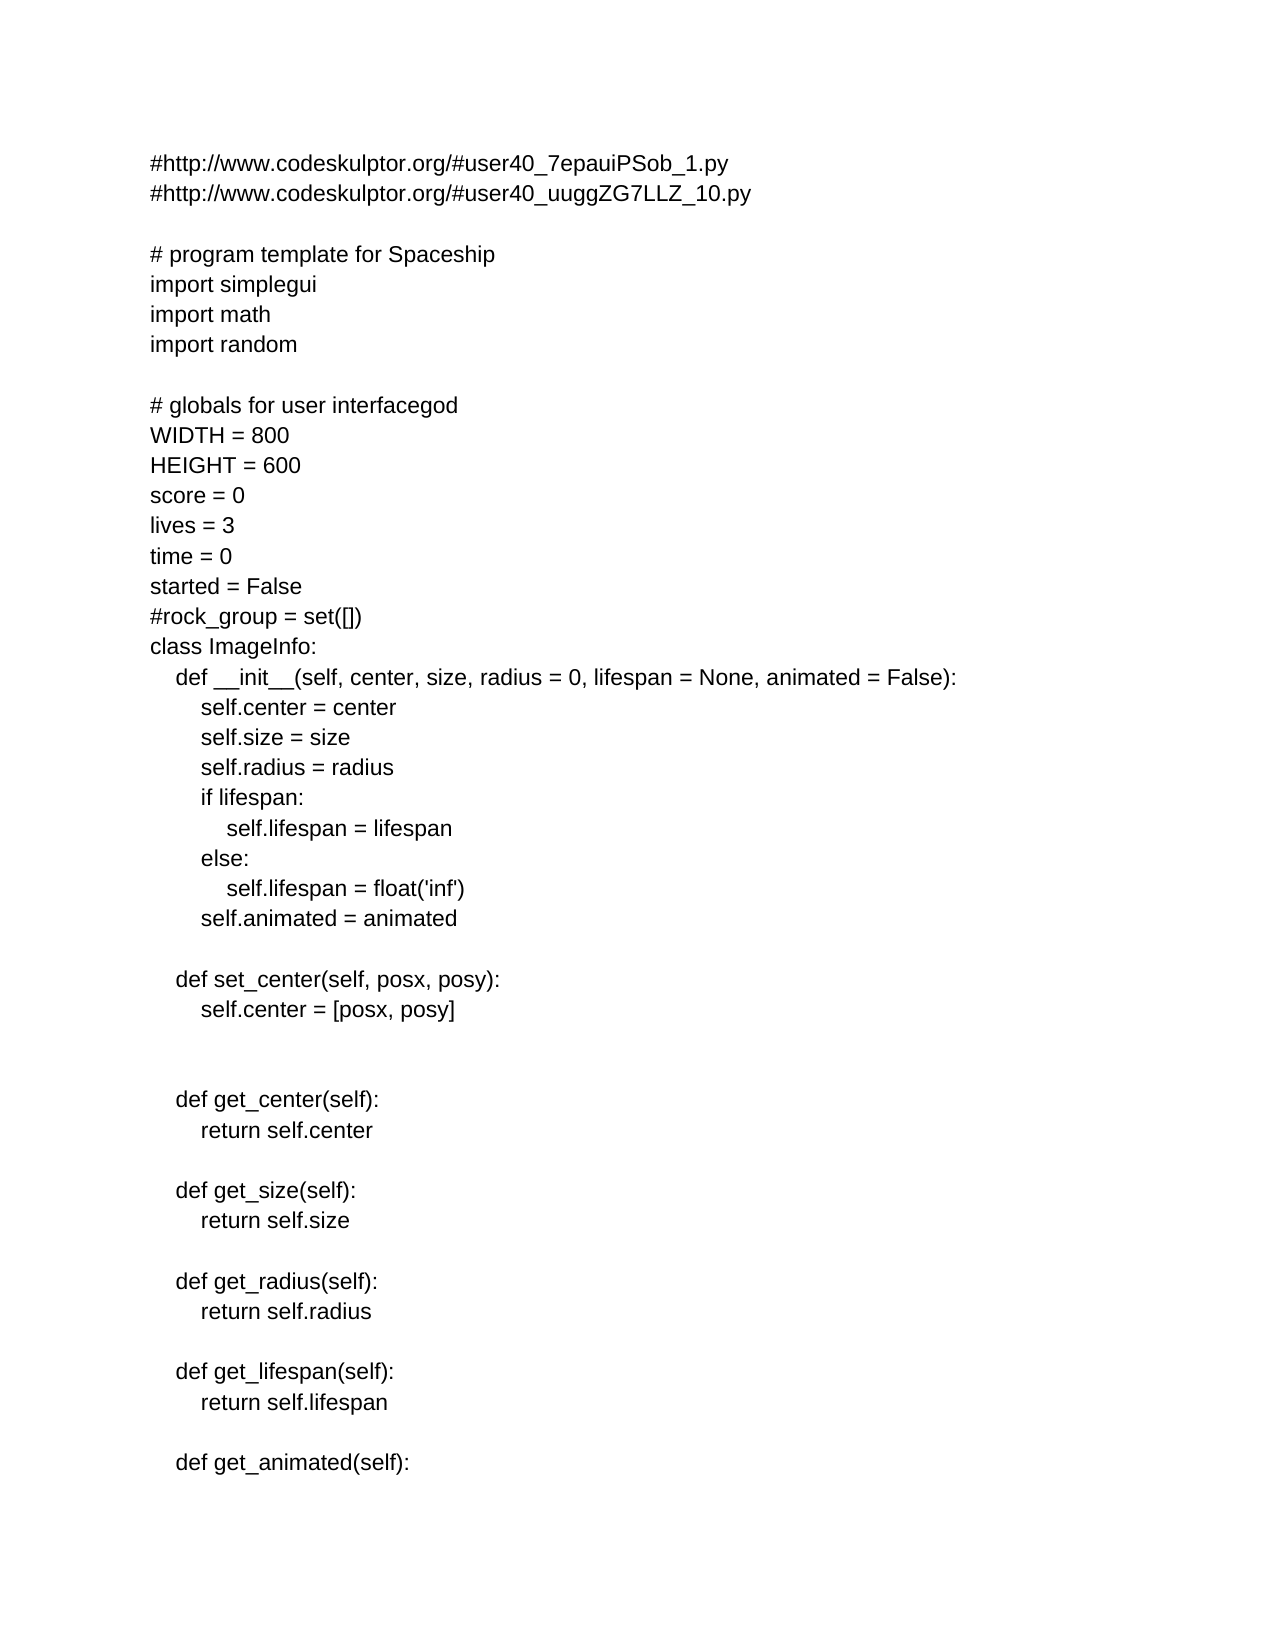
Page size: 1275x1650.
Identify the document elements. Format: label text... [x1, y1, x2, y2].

text def get_animated(self): [150, 1449, 1125, 1475]
text #rock_group = set([]) [150, 603, 1125, 629]
text #http://www.codeskulptor.org/#user40_7epauiPSob_1.py [150, 150, 1125, 176]
text def __init__(self, center, size, radius = 0, lifespan = None, animated = False): [150, 663, 1125, 690]
text started = False [150, 573, 1125, 599]
text return self.size [150, 1207, 1125, 1234]
text class ImageInfo: [150, 633, 1125, 660]
text # program template for Spaceship [150, 241, 1125, 267]
text self.center = center [150, 694, 1125, 720]
text score = 0 [150, 482, 1125, 509]
text self.center = [posx, posy] [150, 996, 1125, 1022]
text else: [150, 845, 1125, 871]
text import math [150, 301, 1125, 327]
text def get_lifespan(self): [150, 1358, 1125, 1385]
text WIDTH = 800 [150, 422, 1125, 448]
text self.size = size [150, 724, 1125, 750]
text if lifespan: [150, 784, 1125, 811]
text self.lifespan = float('inf') [150, 875, 1125, 901]
text return self.radius [150, 1298, 1125, 1324]
text return self.lifespan [150, 1388, 1125, 1415]
text def get_radius(self): [150, 1268, 1125, 1294]
text #http://www.codeskulptor.org/#user40_uuggZG7LLZ_10.py [150, 180, 1125, 207]
text HEIGHT = 600 [150, 452, 1125, 478]
text # globals for user interfacegod [150, 392, 1125, 418]
text time = 0 [150, 543, 1125, 569]
text self.radius = radius [150, 754, 1125, 781]
text def set_center(self, posx, posy): [150, 966, 1125, 992]
text return self.center [150, 1117, 1125, 1143]
text lives = 3 [150, 512, 1125, 539]
text def get_center(self): [150, 1086, 1125, 1113]
text import simplegui [150, 271, 1125, 297]
text self.lifespan = lifespan [150, 814, 1125, 841]
text self.animated = animated [150, 905, 1125, 932]
text import random [150, 331, 1125, 358]
text def get_size(self): [150, 1177, 1125, 1203]
